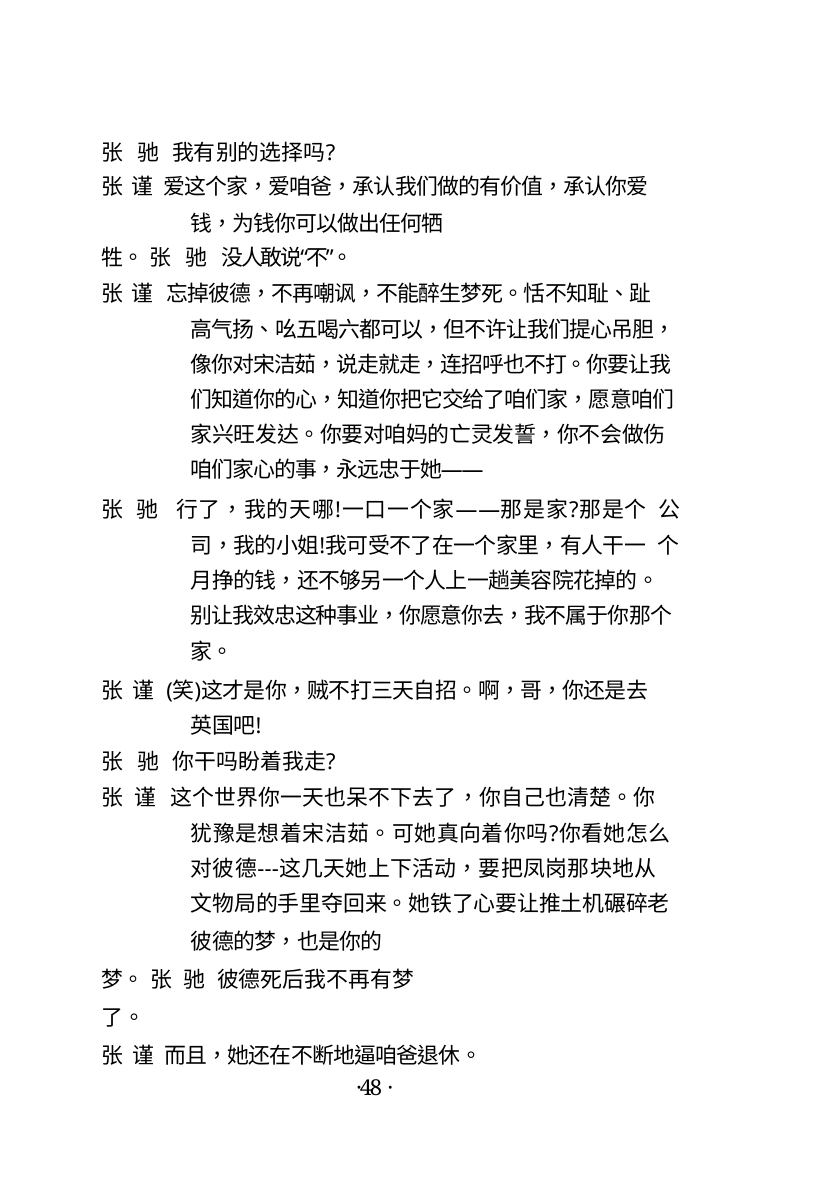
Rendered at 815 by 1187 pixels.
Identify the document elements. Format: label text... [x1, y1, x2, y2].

text 张 驰 我有别的选择吗? [101, 139, 692, 166]
text 张 谨 忘掉彼德，不再嘲讽，不能醉生梦死。恬不知耻、趾 高气扬、吆五喝六都可以，但不许让我们提心吊胆， 像你对宋洁茹，说走就走，连招呼也不打。你要让我 们知道你的心，知道你把它交给了咱们家，愿意咱们 家兴旺发达。你要对咱妈的亡灵发誓，你不会做伤 咱们家心的事，永远忠于她—— [101, 278, 676, 484]
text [101, 1040, 503, 1069]
text 彼德的梦，也是你的梦。 张 驰 彼德死后我不再有梦了。 [101, 926, 424, 1031]
text 张 谨 (笑)这才是你，贼不打三天自招。啊，哥，你还是去 英国吧! [101, 675, 669, 739]
text 张 驰 行了，我的天哪!一口一个家——那是家?那是个 公司，我的小姐!我可受不了在一个家里，有人干一 个月挣的钱，还不够另一个人上一趟美容院花掉的。 别让我效忠这种事业，你愿意你去，我不属于你那个 家。 [101, 494, 681, 666]
text 张 谨 爱这个家，爱咱爸，承认我们做的有价值，承认你爱 [101, 172, 692, 199]
text 钱，为钱你可以做出任何牺牲。 张 驰 没人敢说“不”。 [101, 208, 484, 271]
text 张 谨 这个世界你一天也呆不下去了，你自己也清楚。你 犹豫是想着宋洁茹。可她真向着你吗?你看她怎么 对彼德---这几天她上下活动，要把凤岗那块地从 文物局的手里夺回来。她铁了心要让推土机碾碎老 [101, 782, 674, 917]
text 张 驰 你干吗盼着我走? [101, 747, 692, 775]
